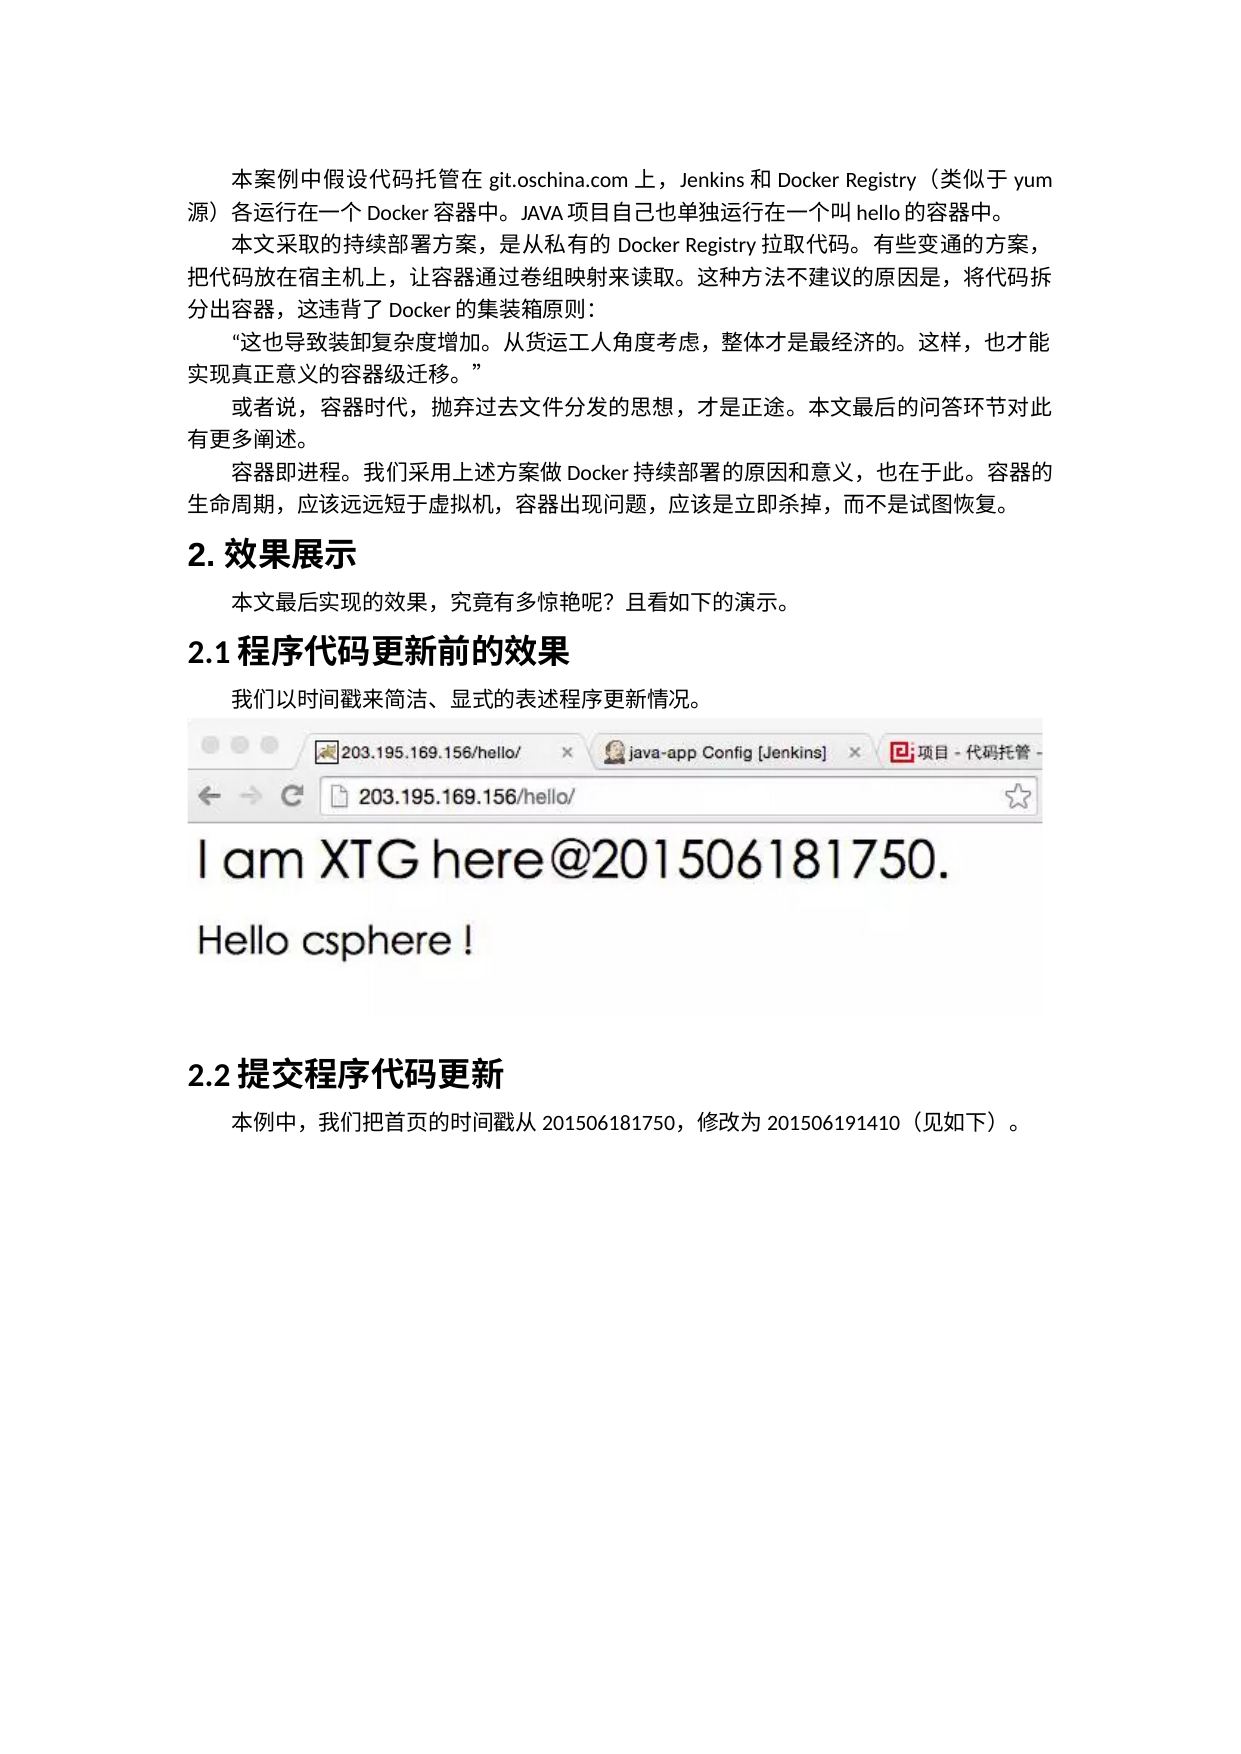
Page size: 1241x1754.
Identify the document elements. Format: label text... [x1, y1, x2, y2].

text 2. 效果展示 [187, 519, 1053, 584]
text 本例中，我们把首页的时间戳从201506181750，修改为201506191410（见如下）。 [187, 1104, 1053, 1137]
text 本案例中假设代码托管在git.oschina.com上，Jenkins和Docker Registry（类似于yum源）各运行在一个Docker容器中。JAVA项目自己也单独运行在一个叫hello的容器中。 [187, 162, 1053, 227]
text 2.2 提交程序代码更新 [187, 1039, 1053, 1104]
text 本文采取的持续部署方案，是从私有的Docker Registry拉取代码。有些变通的方案，把代码放在宿主机上，让容器通过卷组映射来读取。这种方法不建议的原因是，将代码拆分出容器，这违背了Docker的集装箱原则： [187, 227, 1053, 324]
text 容器即进程。我们采用上述方案做Docker持续部署的原因和意义，也在于此。容器的生命周期，应该远远短于虚拟机，容器出现问题，应该是立即杀掉，而不是试图恢复。 [187, 454, 1053, 519]
text 2.1 程序代码更新前的效果 [187, 617, 1053, 682]
text 或者说，容器时代，抛弃过去文件分发的思想，才是正途。本文最后的问答环节对此有更多阐述。 [187, 389, 1053, 454]
text “这也导致装卸复杂度增加。从货运工人角度考虑，整体才是最经济的。这样，也才能实现真正意义的容器级迁移。” [187, 324, 1053, 389]
text 本文最后实现的效果，究竟有多惊艳呢？且看如下的演示。 [187, 584, 1053, 617]
picture [187, 714, 1053, 1016]
text 我们以时间戳来简洁、显式的表述程序更新情况。 [187, 682, 1053, 714]
